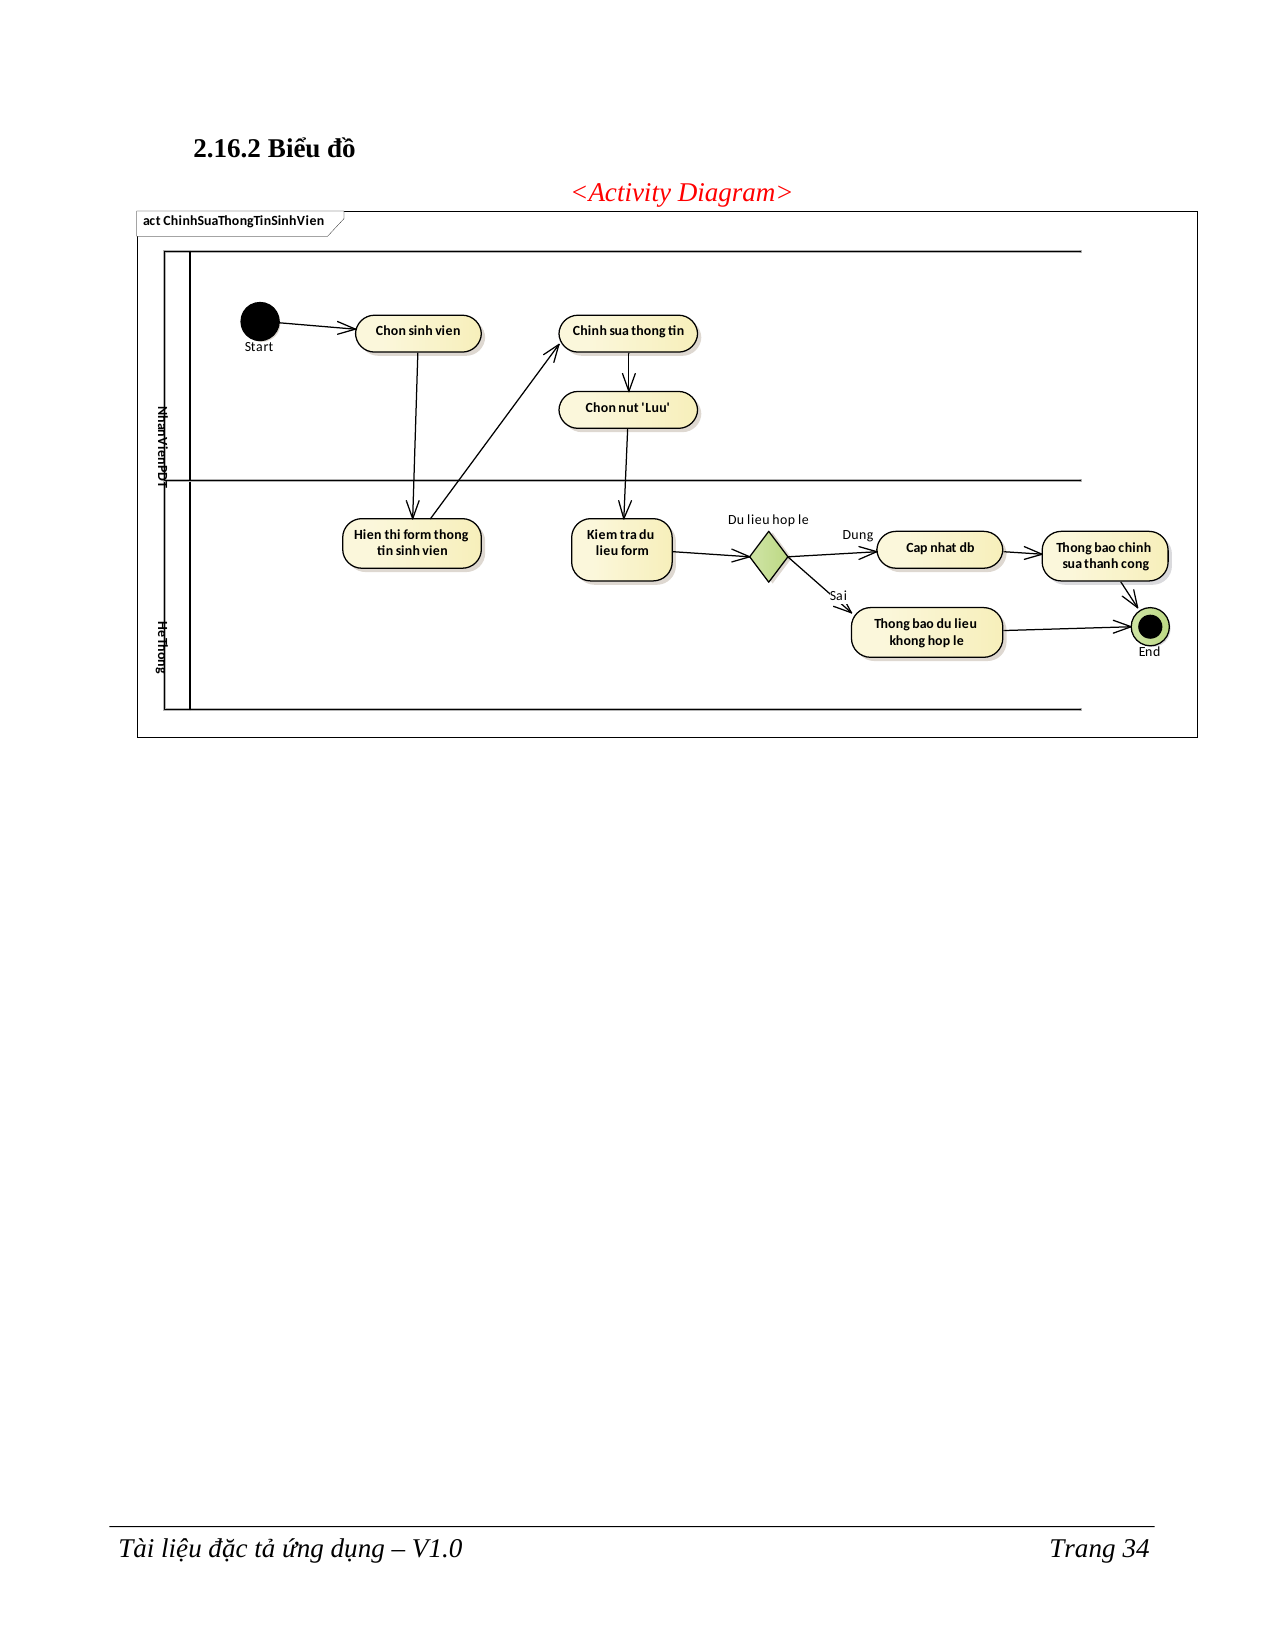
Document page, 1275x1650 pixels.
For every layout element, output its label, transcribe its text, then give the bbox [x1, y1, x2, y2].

subtitle 2.16.2 Biểu đồ [118, 132, 1186, 163]
text <Activity Diagram> [133, 176, 1186, 741]
